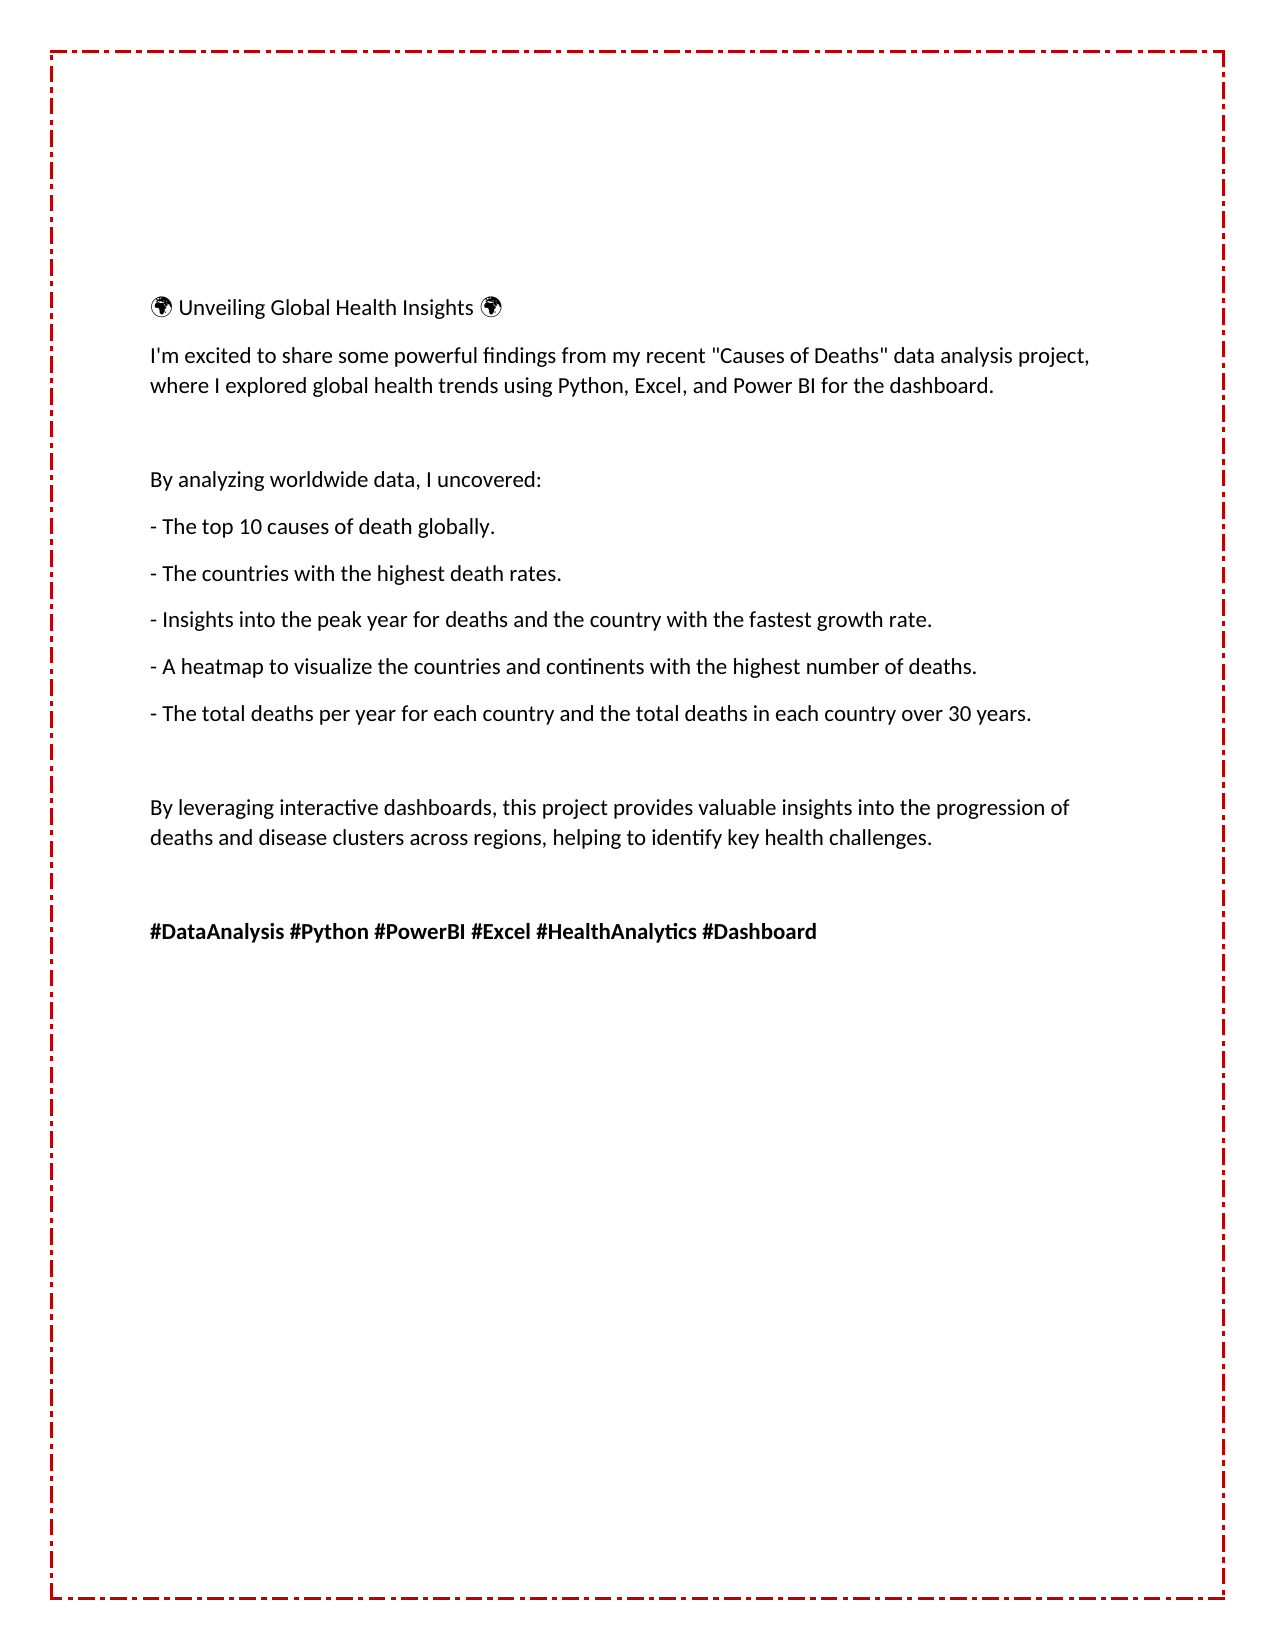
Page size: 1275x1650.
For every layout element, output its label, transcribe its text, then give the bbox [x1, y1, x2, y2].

text I'm excited to share some powerful findings from my recent "Causes of Deaths" data analysis project, where I explored global health trends using Python, Excel, and Power BI for the dashboard. [150, 341, 1125, 399]
text - The countries with the highest death rates. [150, 559, 1125, 587]
text 🌍 Unveiling Global Health Insights 🌍 [150, 291, 1125, 322]
text - Insights into the peak year for deaths and the country with the fastest growth rate. [150, 606, 1125, 634]
text - The top 10 causes of death globally. [150, 512, 1125, 540]
text #DataAnalysis #Python #PowerBI #Excel #HealthAnalytics #Dashboard [150, 917, 1125, 945]
text By leveraging interactive dashboards, this project provides valuable insights into the progression of deaths and disease clusters across regions, helping to identify key health challenges. [150, 793, 1125, 851]
text - A heatmap to visualize the countries and continents with the highest number of deaths. [150, 652, 1125, 681]
text By analyzing worldwide data, I uncovered: [150, 465, 1125, 493]
text - The total deaths per year for each country and the total deaths in each country over 30 years. [150, 699, 1125, 727]
